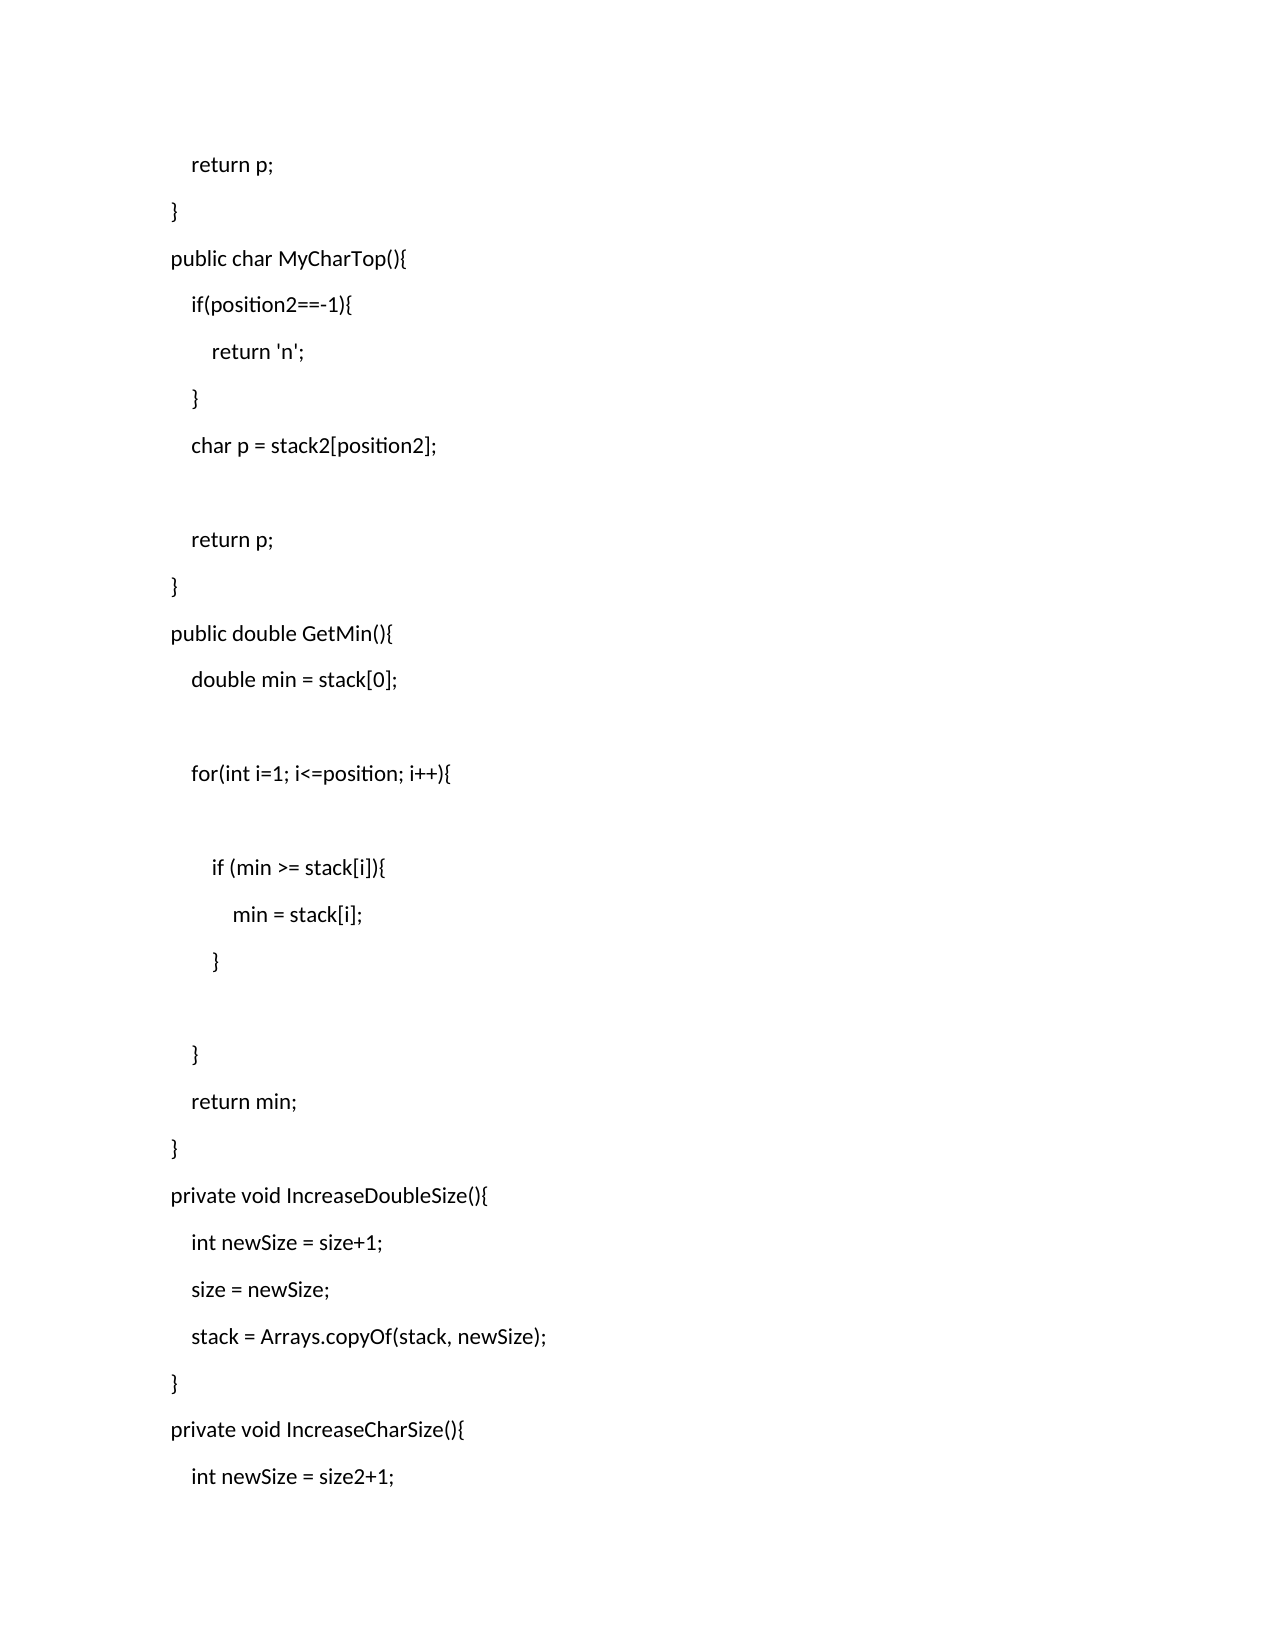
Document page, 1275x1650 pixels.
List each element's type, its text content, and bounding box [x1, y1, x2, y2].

text } [150, 384, 1125, 412]
text private void IncreaseDoubleSize(){ [150, 1181, 1125, 1209]
text if (min >= stack[i]){ [150, 853, 1125, 881]
text } [150, 1041, 1125, 1069]
text size = newSize; [150, 1275, 1125, 1303]
text int newSize = size+1; [150, 1228, 1125, 1256]
text public char MyCharTop(){ [150, 244, 1125, 272]
text } [150, 947, 1125, 975]
text } [150, 197, 1125, 225]
text public double GetMin(){ [150, 619, 1125, 647]
text } [150, 572, 1125, 600]
text return min; [150, 1087, 1125, 1116]
text return 'n'; [150, 337, 1125, 366]
text if(position2==-1){ [150, 291, 1125, 319]
text return p; [150, 150, 1125, 178]
text private void IncreaseCharSize(){ [150, 1416, 1125, 1444]
text min = stack[i]; [150, 900, 1125, 928]
text int newSize = size2+1; [150, 1462, 1125, 1491]
text return p; [150, 525, 1125, 553]
text stack = Arrays.copyOf(stack, newSize); [150, 1322, 1125, 1350]
text } [150, 1134, 1125, 1162]
text for(int i=1; i<=position; i++){ [150, 759, 1125, 787]
text double min = stack[0]; [150, 666, 1125, 694]
text } [150, 1369, 1125, 1397]
text char p = stack2[position2]; [150, 431, 1125, 459]
